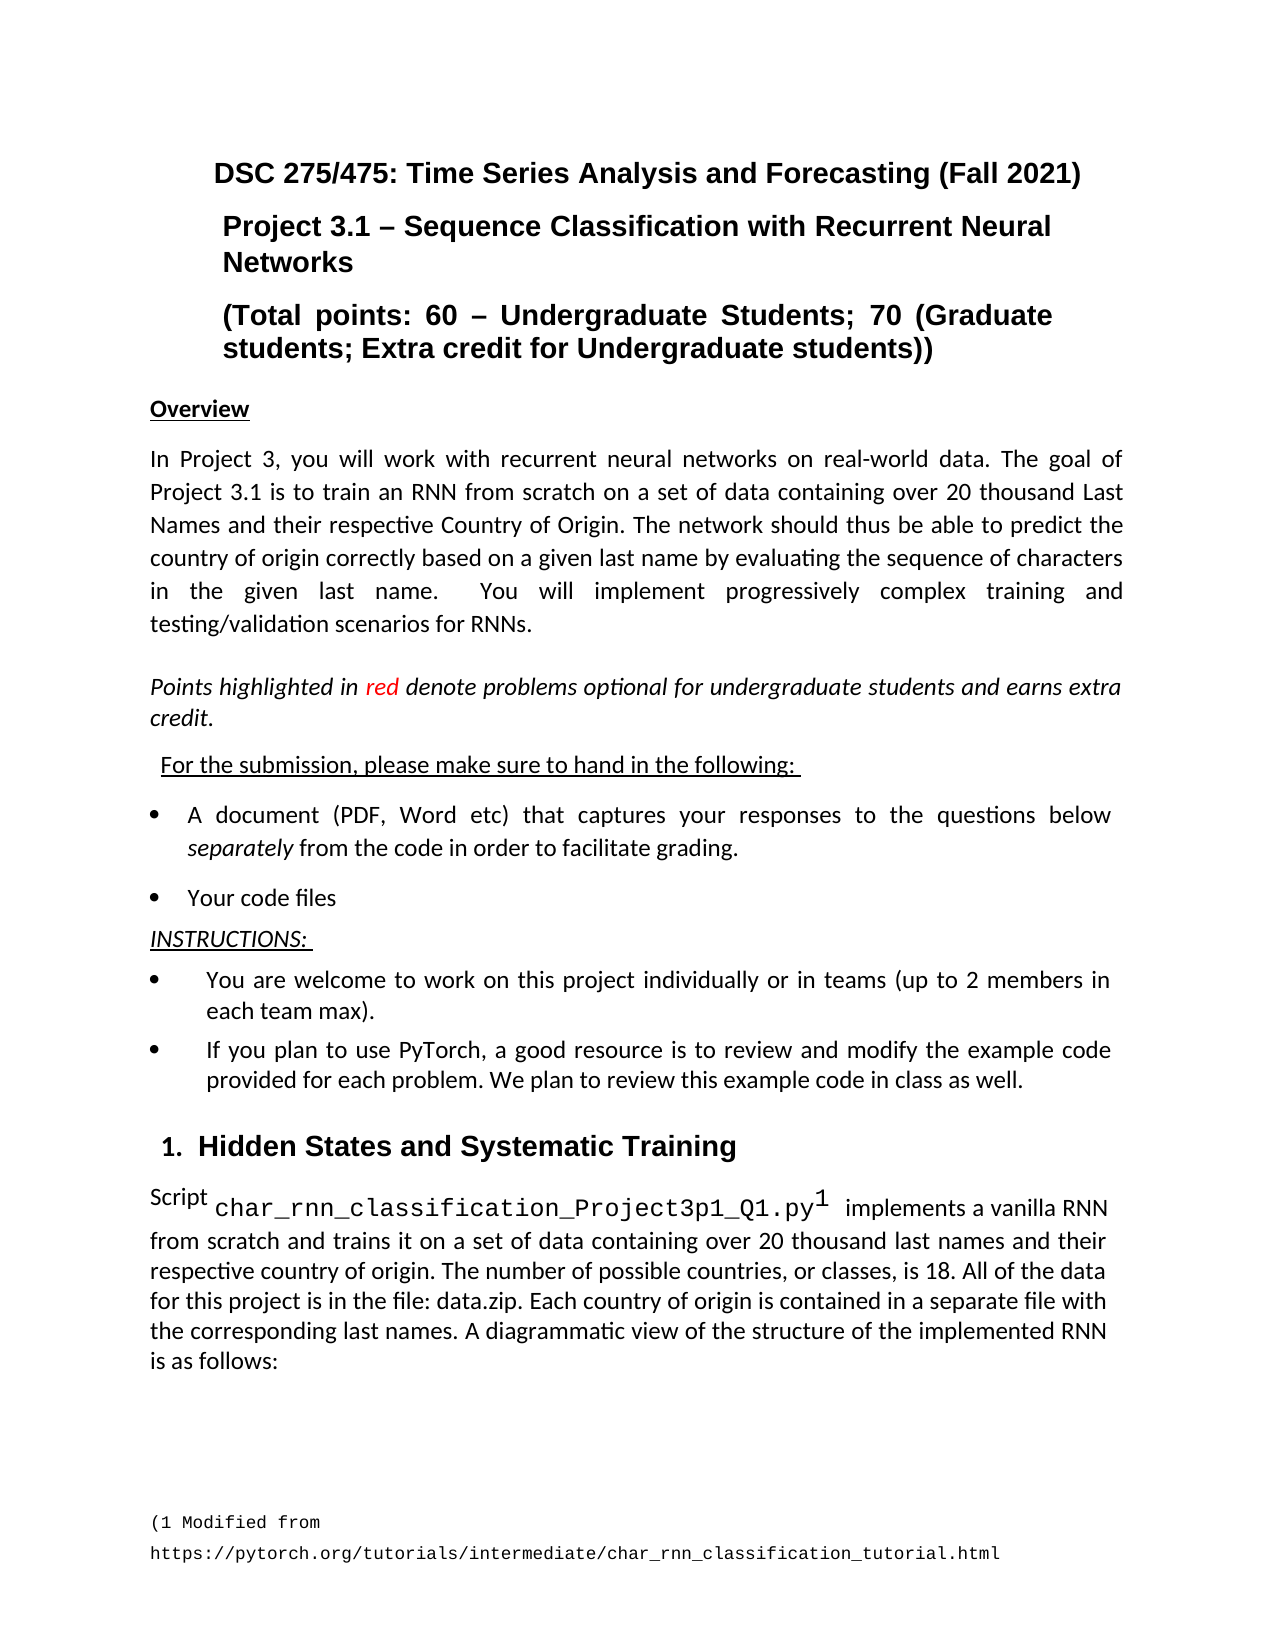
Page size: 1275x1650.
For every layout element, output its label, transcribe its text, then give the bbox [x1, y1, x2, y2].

text Project 3.1 – Sequence Classification with Recurrent Neural Networks [222, 209, 1053, 278]
text In Project 3, you will work with recurrent neural networks on real-world data. The goal of Project 3.1 is to train an RNN from scratch on a set of data containing over 20 thousand Last Names and their respective Country of Origin. The network should thus be able to predict the country of origin correctly based on a given last name by evaluating the sequence of characters in the given last name. You will implement progressively complex training and testing/validation scenarios for RNNs. [150, 443, 1125, 639]
list You are welcome to work on this project individually or in teams (up to 2 members in each team max). [150, 964, 1112, 1026]
text INSTRUCTIONS: [150, 923, 1112, 954]
list If you plan to use PyTorch, a good resource is to review and modify the example code provided for each problem. We plan to review this example code in class as well. [150, 1034, 1112, 1095]
subtitle DSC 275/475: Time Series Analysis and Forecasting (Fall 2021) [213, 156, 1125, 190]
list A document (PDF, Word etc) that captures your responses to the questions below separately from the code in order to facilitate grading. [150, 799, 1112, 862]
text Points highlighted in red denote problems optional for undergraduate students and earns extra credit. [150, 672, 1125, 733]
text Overview [150, 394, 1125, 424]
text For the submission, please make sure to hand in the following: [160, 749, 1112, 780]
subtitle Hidden States and Systematic Training [160, 1128, 1125, 1164]
list Your code files [150, 882, 1112, 912]
text (Total points: 60 – Undergraduate Students; 70 (Graduate students; Extra credit for Undergraduate students)) [222, 298, 1053, 365]
text Script char_rnn_classification_Project3p1_Q1.py1 implements a vanilla RNN from scratch and trains it on a set of data containing over 20 thousand last names and their respective country of origin. The number of possible countries, or classes, is 18. All of the data for this project is in the file: data.zip. Each country of origin is contained in a separate file with the corresponding last names. A diagrammatic view of the structure of the implemented RNN is as follows: [150, 1183, 1108, 1375]
